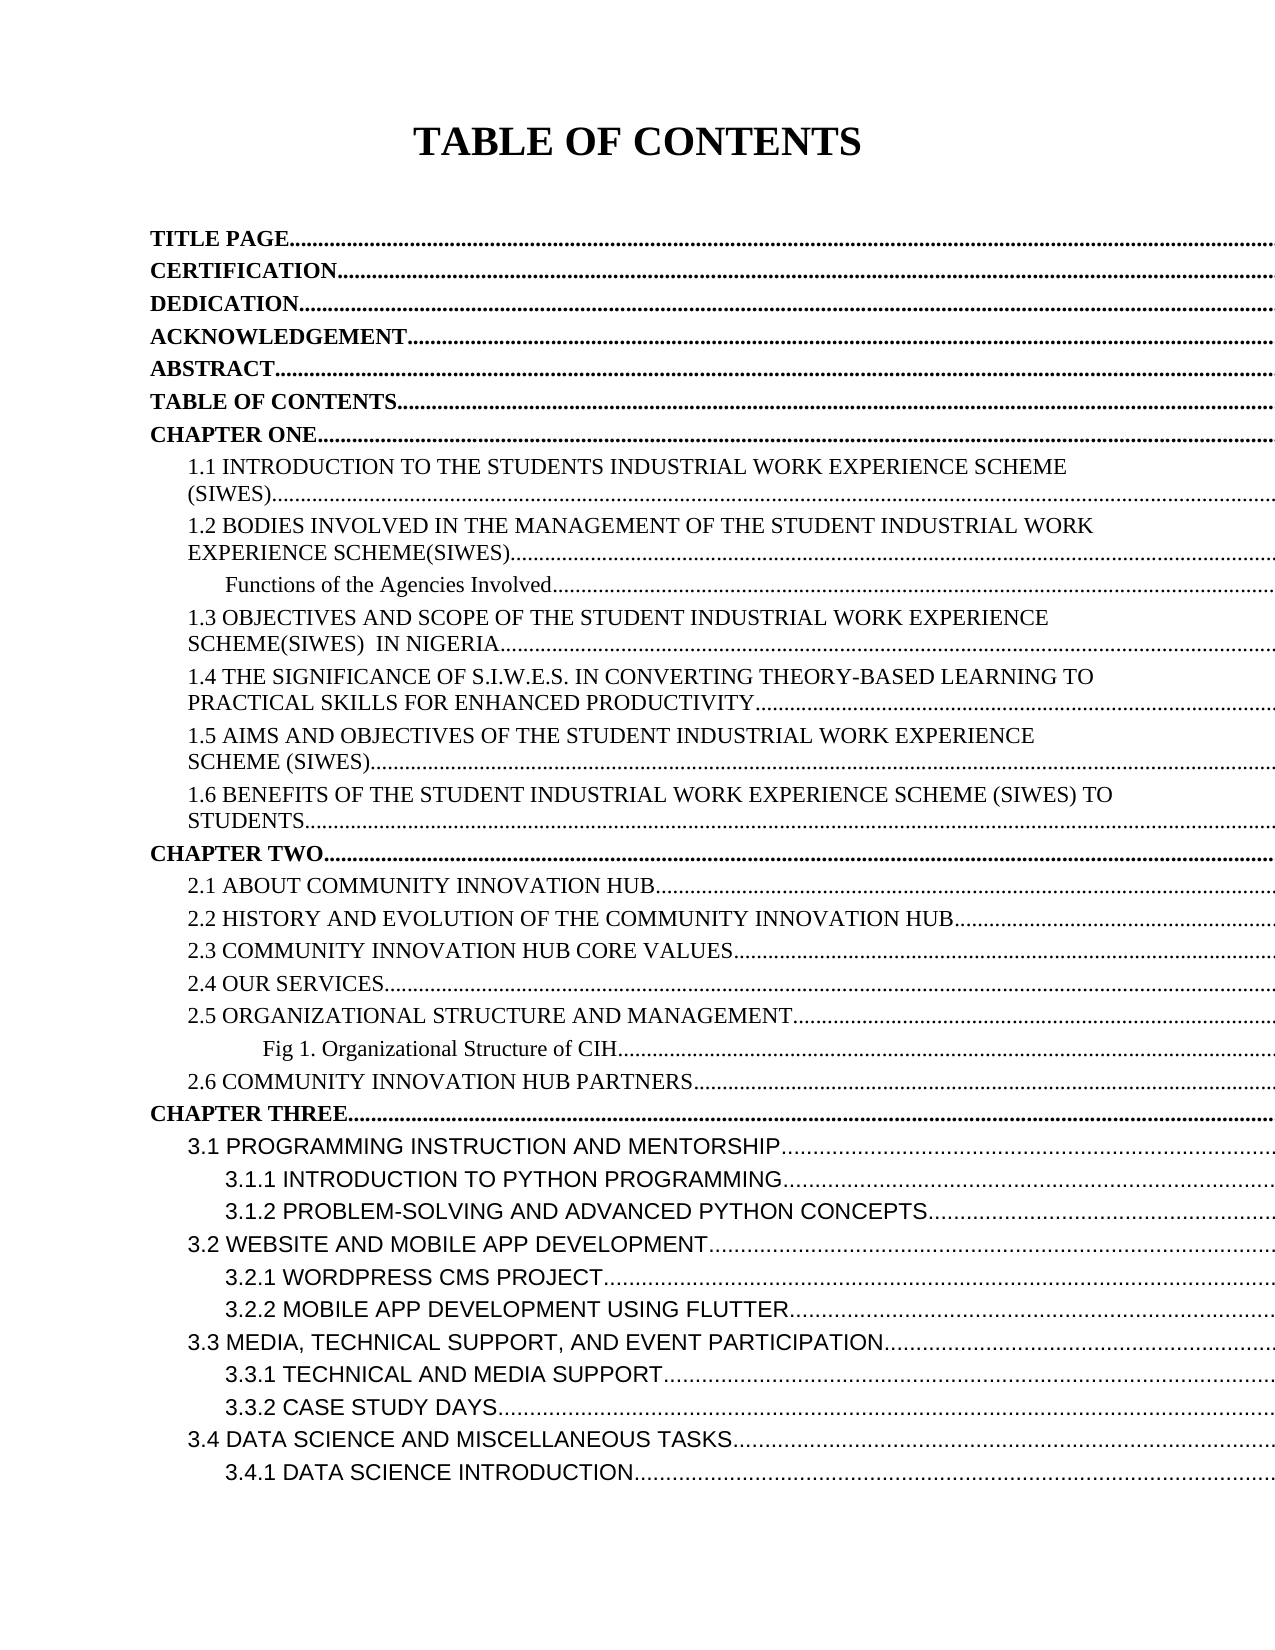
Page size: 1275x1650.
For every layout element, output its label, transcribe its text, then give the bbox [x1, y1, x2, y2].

subtitle TABLE OF CONTENTS [150, 117, 1125, 164]
